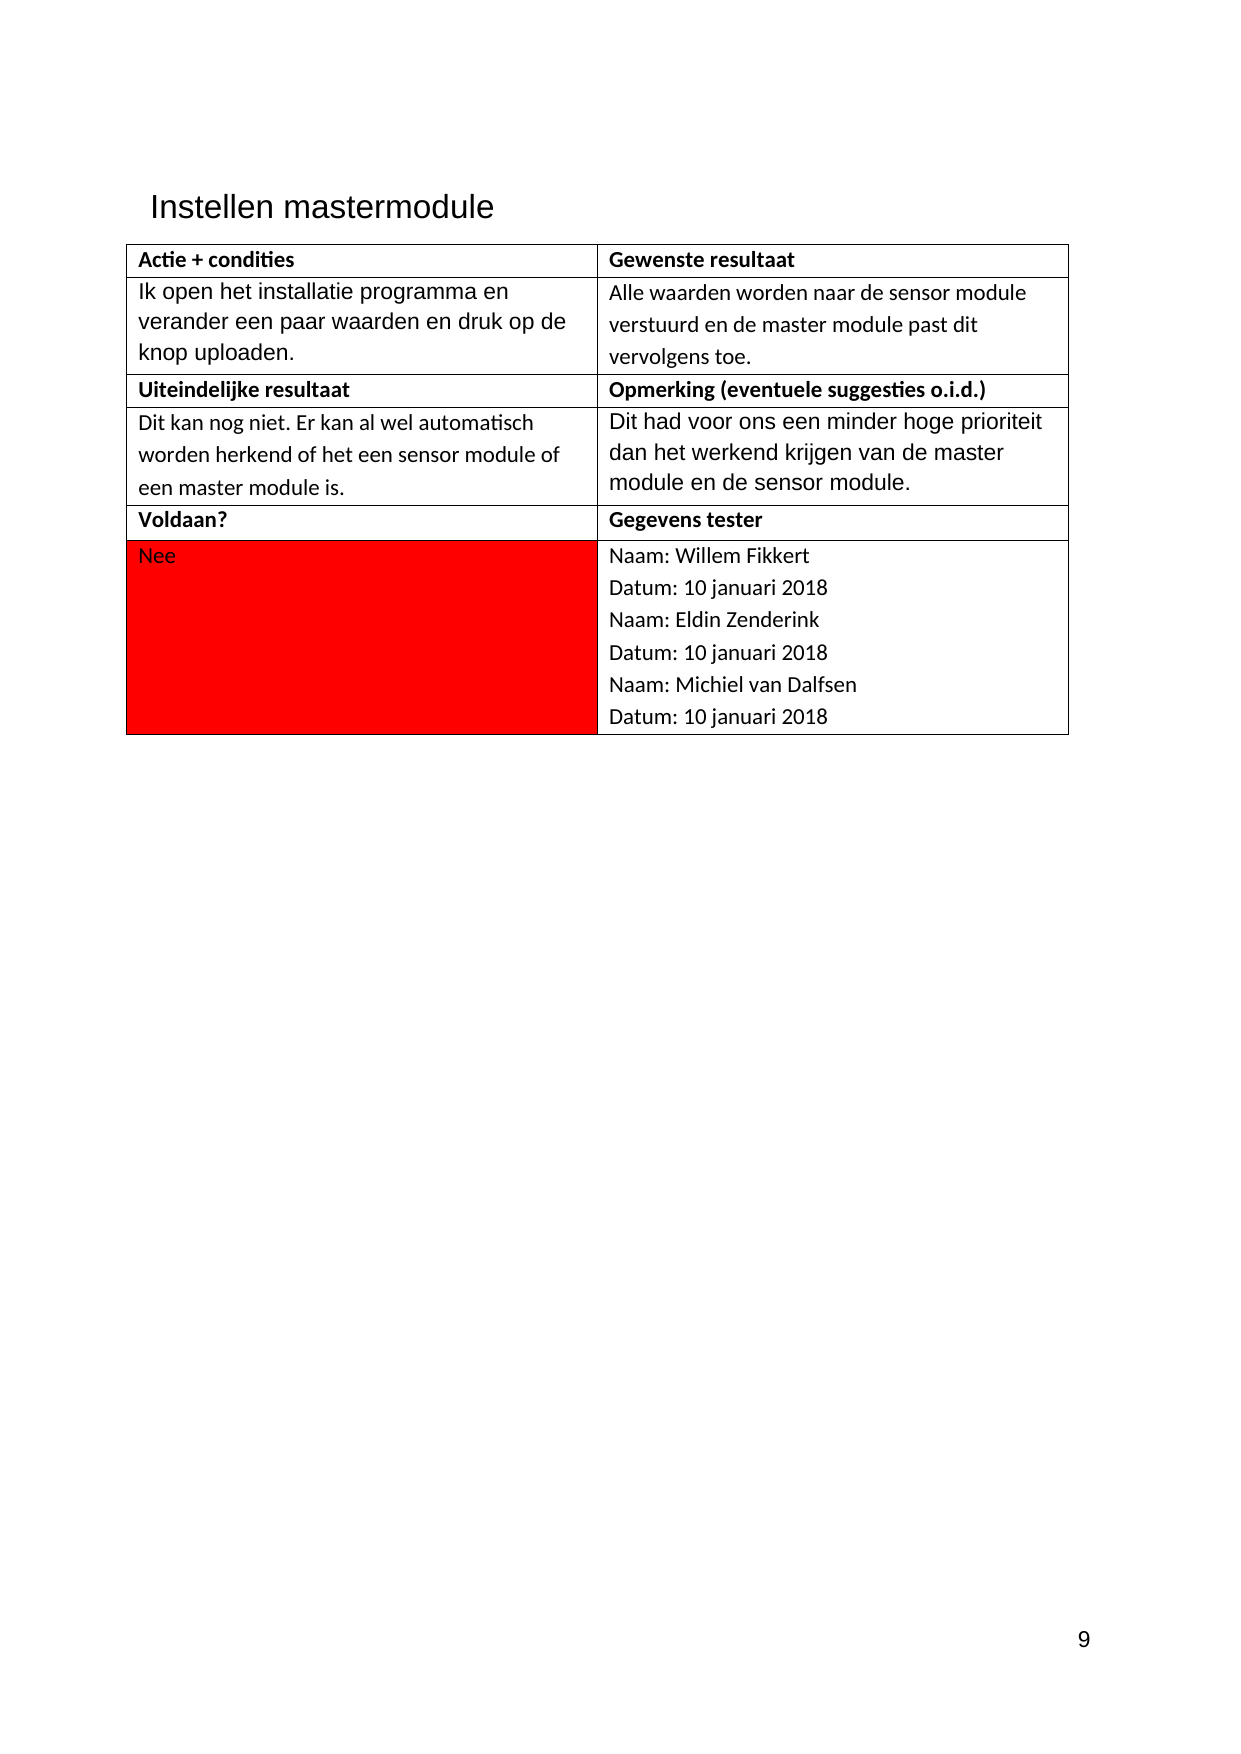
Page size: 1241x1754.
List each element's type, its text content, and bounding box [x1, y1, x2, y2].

table_cell Voldaan? [127, 506, 597, 540]
table_header Actie + condities [127, 245, 597, 277]
table_cell Naam: Willem Fikkert Datum: 10 januari 2018 Naam: Eldin Zenderink Datum: 10 januari 2018 Naam: Michiel van Dalfsen Datum: 10 januari 2018 [598, 541, 1068, 734]
table_cell Ik open het installatie programma en verander een paar waarden en druk op de knop uploaden. [127, 278, 597, 374]
table_header Gewenste resultaat [598, 245, 1068, 277]
table_cell Uiteindelijke resultaat [127, 375, 597, 407]
table_cell Gegevens tester [598, 506, 1068, 540]
table_cell Opmerking (eventuele suggesties o.i.d.) [598, 375, 1068, 407]
table_cell Dit kan nog niet. Er kan al wel automatisch worden herkend of het een sensor module of een master module is. [127, 408, 597, 504]
table_cell Dit had voor ons een minder hoge prioriteit dan het werkend krijgen van de master module en de sensor module. [598, 408, 1068, 504]
table_cell Nee [127, 541, 597, 734]
subtitle Instellen mastermodule [150, 187, 1090, 226]
table_cell Alle waarden worden naar de sensor module verstuurd en de master module past dit vervolgens toe. [598, 278, 1068, 374]
